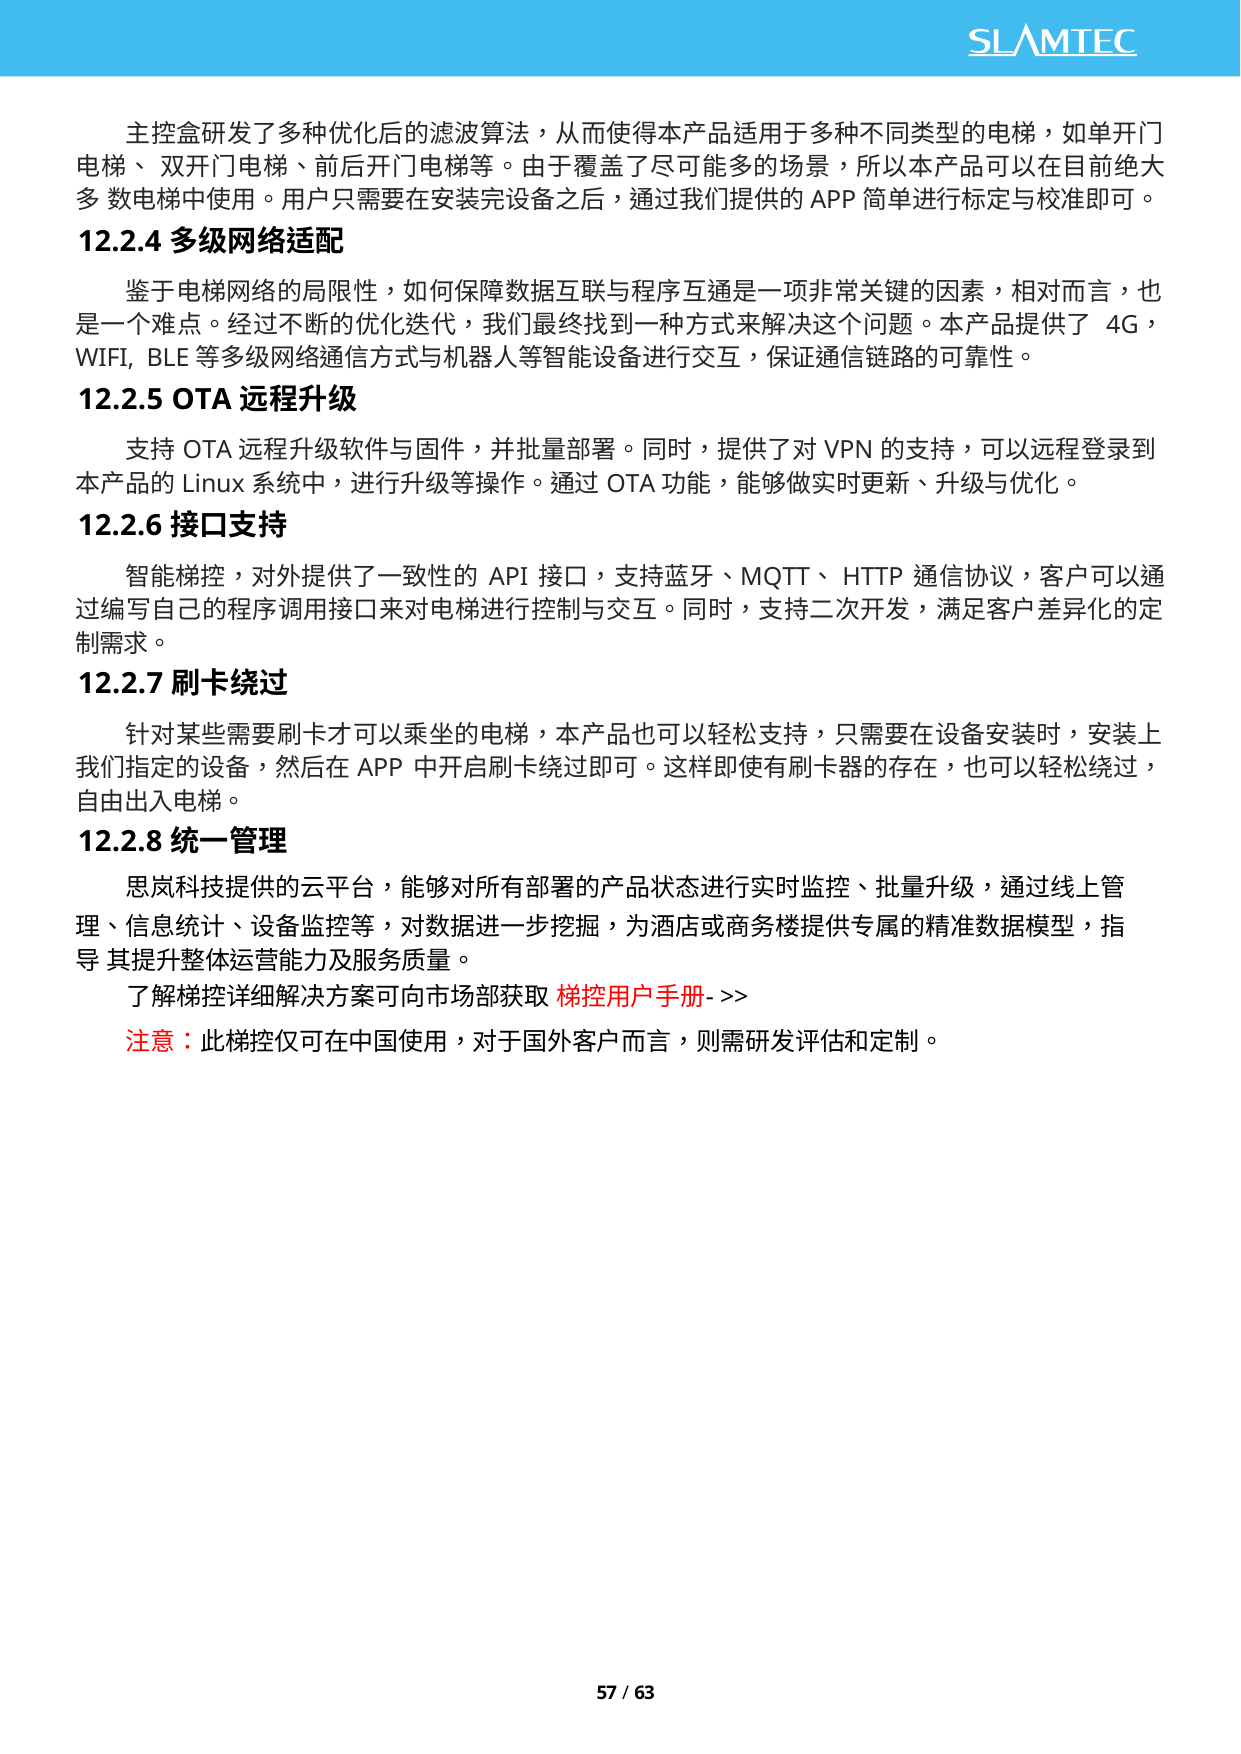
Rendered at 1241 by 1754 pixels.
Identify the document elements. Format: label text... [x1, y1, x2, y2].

text 思岚科技提供的云平台，能够对所有部署的产品状态进行实时监控、批量升级，通过线上管 [125, 875, 1240, 902]
text 12.2.7 刷卡绕过 [78, 667, 1240, 700]
text 12.2.5 OTA 远程升级 [78, 383, 1240, 416]
text 主控盒研发了多种优化后的滤波算法，从而使得本产品适用于多种不同类型的电梯，如单开门 电梯、 双开门电梯、前后开门电梯等。由于覆盖了尽可能多的场景，所以本产品可以在目前绝大多 数电梯中使用。用户只需要在安装完设备之后，通过我们提供的 APP 简单进行标定与校准即可。 [75, 116, 1164, 216]
text 注意：此梯控仅可在中国使用，对于国外客户而言，则需研发评估和定制。 [125, 1029, 1240, 1056]
text 12.2.4 多级网络适配 [78, 225, 1240, 258]
text 理、信息统计、设备监控等，对数据进一步挖掘，为酒店或商务楼提供专属的精准数据模型，指导 其提升整体运营能力及服务质量。 [75, 908, 1150, 977]
text 针对某些需要刷卡才可以乘坐的电梯，本产品也可以轻松支持，只需要在设备安装时，安装上 我们指定的设备，然后在 APP 中开启刷卡绕过即可。这样即使有刷卡器的存在，也可以轻松绕过， 自由出入电梯。 [75, 716, 1164, 818]
text 12.2.8 统一管理 [78, 826, 1240, 858]
text 了解梯控详细解决方案可向市场部获取 梯控用户手册- >> [126, 983, 1240, 1011]
text 12.2.6 接口支持 [78, 509, 1240, 542]
text 鉴于电梯网络的局限性，如何保障数据互联与程序互通是一项非常关键的因素，相对而言，也 是一个难点。经过不断的优化迭代，我们最终找到一种方式来解决这个问题。本产品提供了 4G， WIFI, BLE 等多级网络通信方式与机器人等智能设备进行交互，保证通信链路的可靠性。 [75, 274, 1164, 374]
text 支持 OTA 远程升级软件与固件，并批量部署。同时，提供了对 VPN 的支持，可以远程登录到 本产品的 Linux 系统中，进行升级等操作。通过 OTA 功能，能够做实时更新、升级与优化。 [75, 432, 1166, 500]
text 智能梯控，对外提供了一致性的 API 接口，支持蓝牙、MQTT、 HTTP 通信协议，客户可以通 过编写自己的程序调用接口来对电梯进行控制与交互。同时，支持二次开发，满足客户差异化的定 制需求。 [75, 559, 1166, 660]
